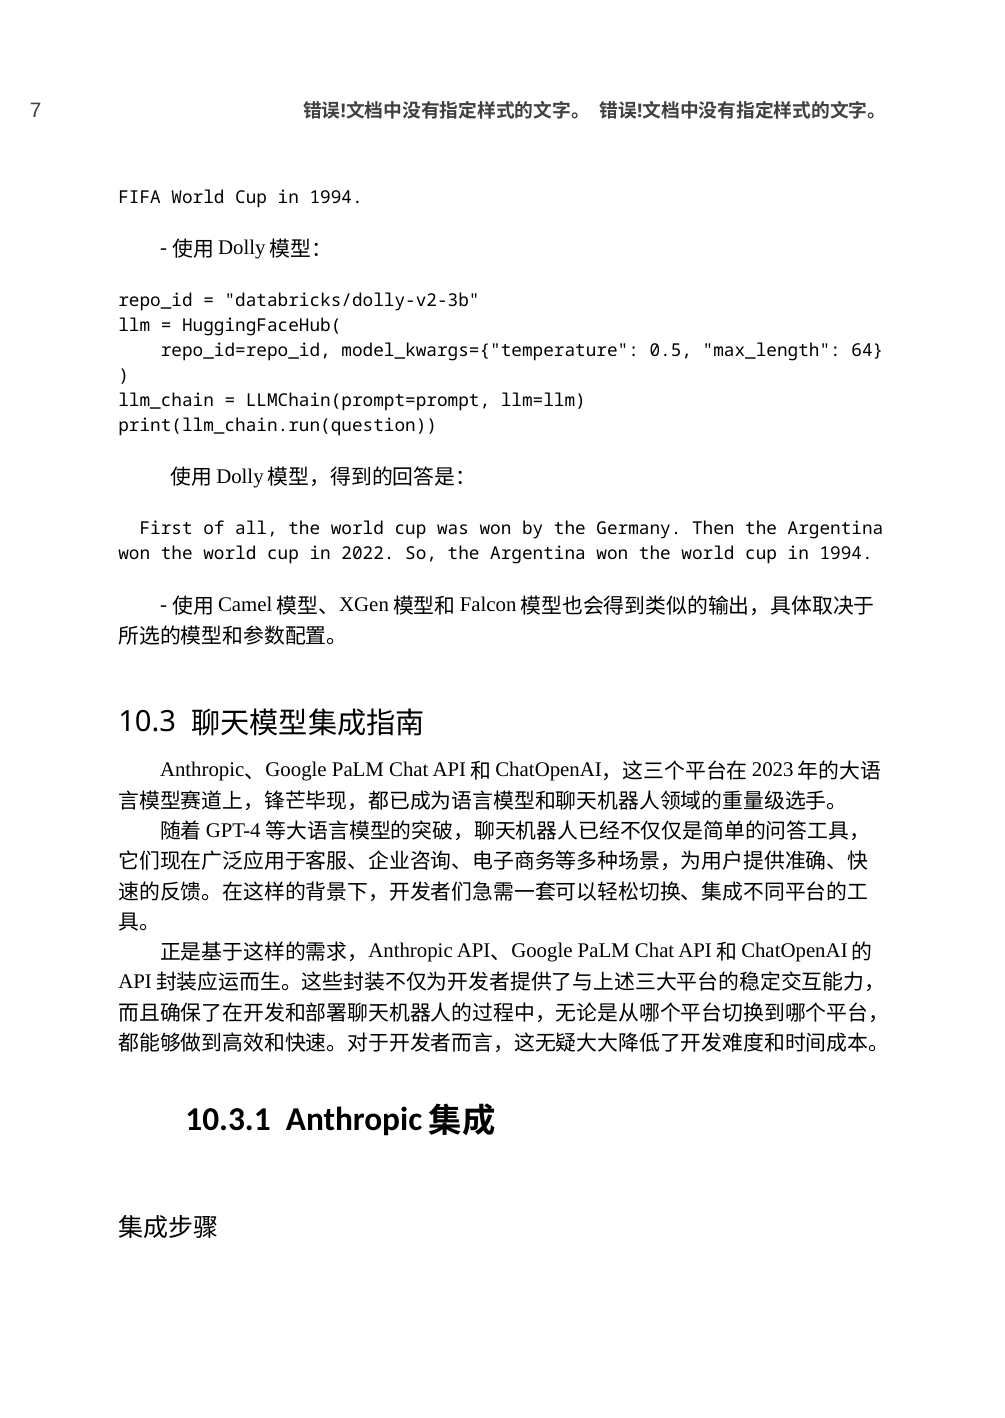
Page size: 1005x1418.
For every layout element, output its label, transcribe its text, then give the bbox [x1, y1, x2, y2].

text repo_id=repo_id, model_kwargs={"temperature": 0.5, "max_length": 64} [118, 336, 886, 361]
text - 使用Dolly模型： [118, 232, 886, 262]
subtitle 10.3.1 Anthropic集成 [118, 1094, 886, 1142]
text 集成步骤 [118, 1207, 886, 1244]
text First of all, the world cup was won by the Germany. Then the Argentina won the world cup in 2022. So, the Argentina won the world cup in 1994. [118, 515, 886, 565]
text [118, 183, 886, 208]
text print(llm_chain.run(question)) [118, 411, 886, 436]
text 使用Dolly模型，得到的回答是： [118, 461, 886, 491]
text Anthropic、Google PaLM Chat API和ChatOpenAI，这三个平台在2023年的大语言模型赛道上，锋芒毕现，都已成为语言模型和聊天机器人领域的重量级选手。 [118, 754, 886, 814]
text repo_id = "databricks/dolly-v2-3b" [118, 286, 886, 311]
text 随着GPT-4 等大语言模型的突破，聊天机器人已经不仅仅是简单的问答工具，它们现在广泛应用于客服、企业咨询、电子商务等多种场景，为用户提供准确、快速的反馈。在这样的背景下，开发者们急需一套可以轻松切换、集成不同平台的工具。 [118, 814, 886, 935]
text - 使用Camel模型、XGen模型和Falcon模型也会得到类似的输出，具体取决于所选的模型和参数配置。 [118, 589, 886, 649]
subtitle 10.3 聊天模型集成指南 [118, 699, 886, 742]
text 正是基于这样的需求，Anthropic API、Google PaLM Chat API和ChatOpenAI的API封装应运而生。这些封装不仅为开发者提供了与上述三大平台的稳定交互能力，而且确保了在开发和部署聊天机器人的过程中，无论是从哪个平台切换到哪个平台，都能够做到高效和快速。对于开发者而言，这无疑大大降低了开发难度和时间成本。 [118, 935, 886, 1056]
text ) [118, 361, 886, 386]
text llm_chain = LLMChain(prompt=prompt, llm=llm) [118, 386, 886, 411]
text llm = HuggingFaceHub( [118, 311, 886, 336]
